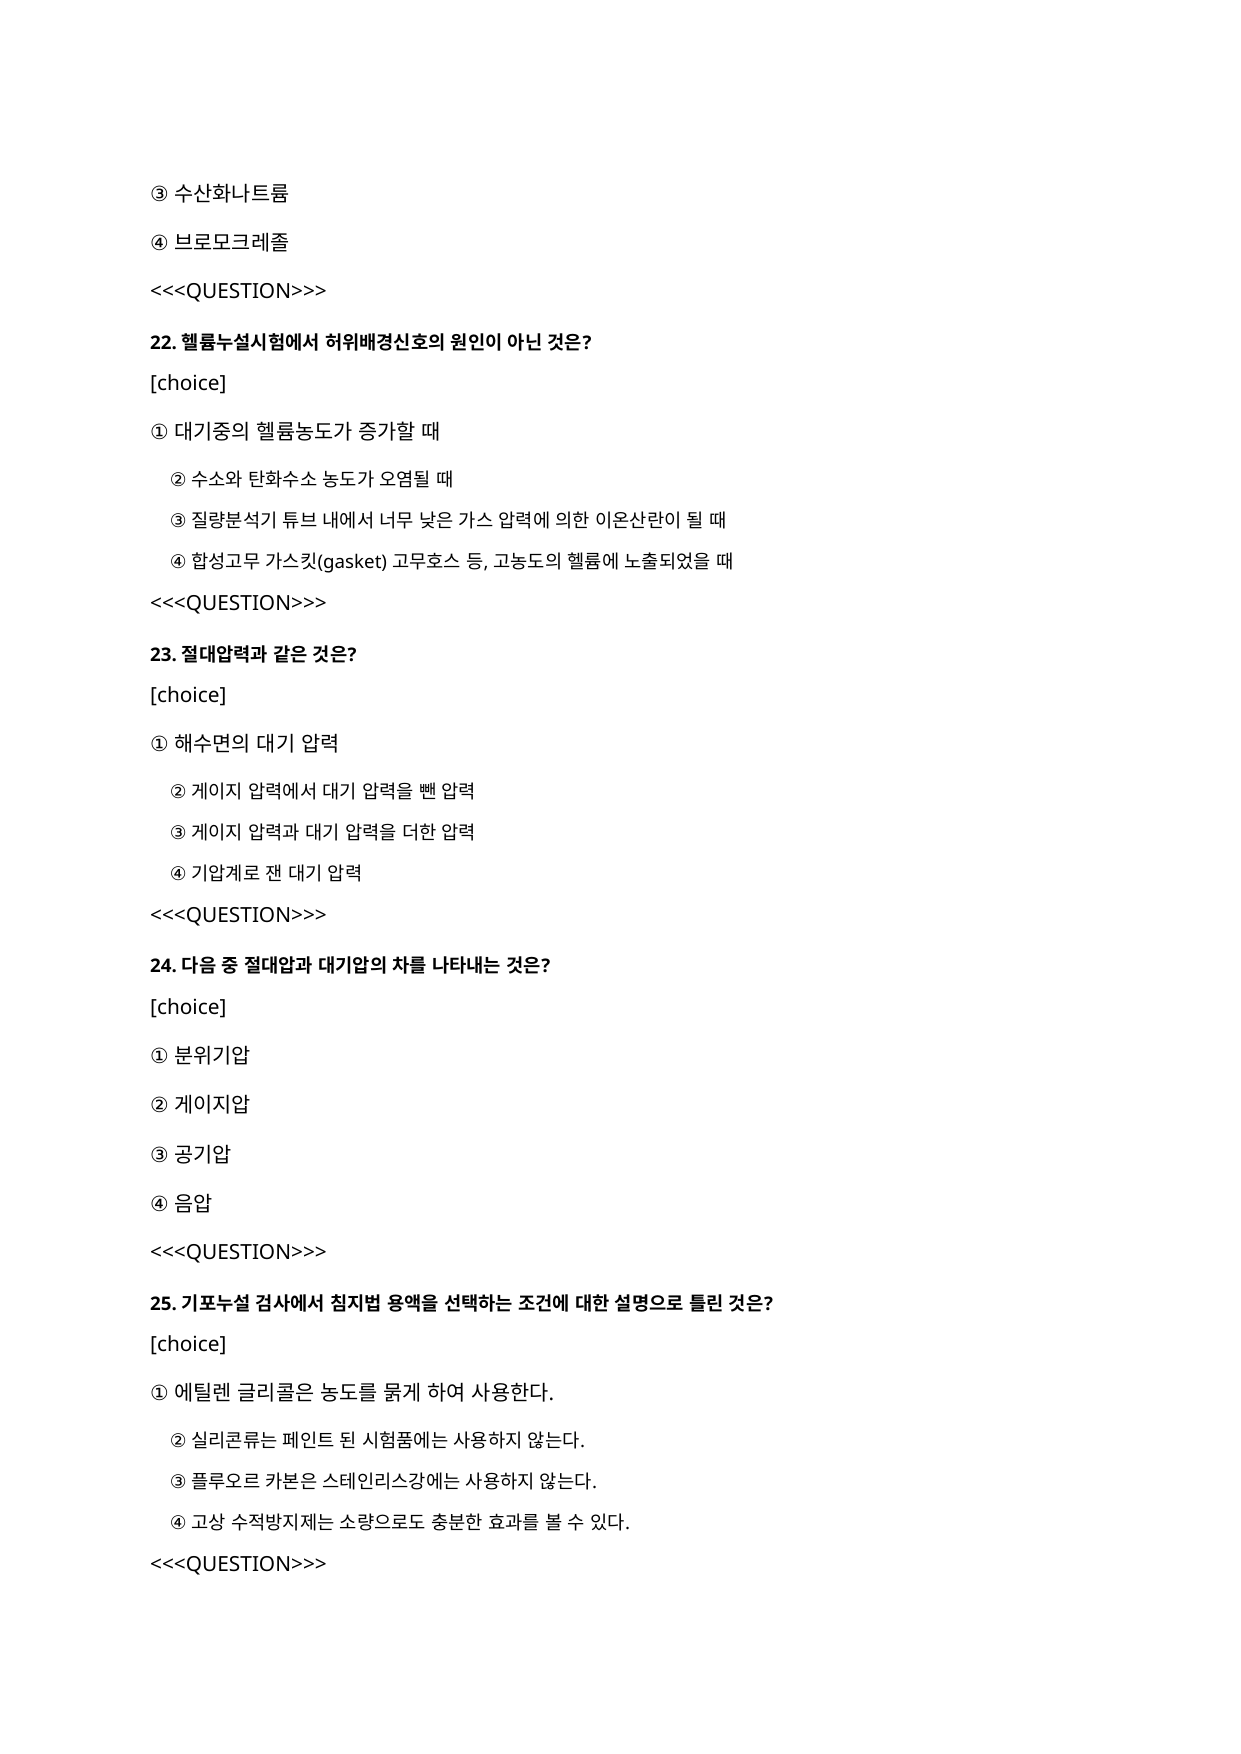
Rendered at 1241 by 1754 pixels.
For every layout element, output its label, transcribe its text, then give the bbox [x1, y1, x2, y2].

text ③ 플루오르 카본은 스테인리스강에는 사용하지 않는다. [150, 1467, 1090, 1494]
text <<<QUESTION>>> [150, 900, 1090, 928]
text ④ 합성고무 가스킷(gasket) 고무호스 등, 고농도의 헬륨에 노출되었을 때 [150, 547, 1090, 574]
text ① 대기중의 헬륨농도가 증가할 때 [150, 416, 1090, 446]
text ③ 공기압 [150, 1138, 1090, 1168]
text <<<QUESTION>>> [150, 1237, 1090, 1265]
text 25. 기포누설 검사에서 침지법 용액을 선택하는 조건에 대한 설명으로 틀린 것은? [150, 1288, 1090, 1316]
text ① 해수면의 대기 압력 [150, 727, 1090, 758]
text <<<QUESTION>>> [150, 1549, 1090, 1577]
text ② 수소와 탄화수소 농도가 오염될 때 [150, 465, 1090, 492]
text ④ 브로모크레졸 [150, 227, 1090, 257]
text <<<QUESTION>>> [150, 276, 1090, 304]
text ③ 수산화나트륨 [150, 177, 1090, 207]
text ② 게이지 압력에서 대기 압력을 뺀 압력 [150, 777, 1090, 804]
text [choice] [150, 1329, 1090, 1358]
text [choice] [150, 680, 1090, 709]
text <<<QUESTION>>> [150, 588, 1090, 616]
text ① 분위기압 [150, 1039, 1090, 1070]
text ④ 기압계로 잰 대기 압력 [150, 859, 1090, 886]
text [choice] [150, 992, 1090, 1021]
text [choice] [150, 368, 1090, 397]
text 24. 다음 중 절대압과 대기압의 차를 나타내는 것은? [150, 951, 1090, 978]
text 23. 절대압력과 같은 것은? [150, 639, 1090, 666]
text ② 게이지압 [150, 1089, 1090, 1119]
text ① 에틸렌 글리콜은 농도를 묽게 하여 사용한다. [150, 1377, 1090, 1407]
text ③ 질량분석기 튜브 내에서 너무 낮은 가스 압력에 의한 이온산란이 될 때 [150, 506, 1090, 533]
text ④ 음압 [150, 1187, 1090, 1218]
text ② 실리콘류는 페인트 된 시험품에는 사용하지 않는다. [150, 1426, 1090, 1453]
text 22. 헬륨누설시험에서 허위배경신호의 원인이 아닌 것은? [150, 327, 1090, 354]
text ④ 고상 수적방지제는 소량으로도 충분한 효과를 볼 수 있다. [150, 1508, 1090, 1535]
text ③ 게이지 압력과 대기 압력을 더한 압력 [150, 818, 1090, 845]
